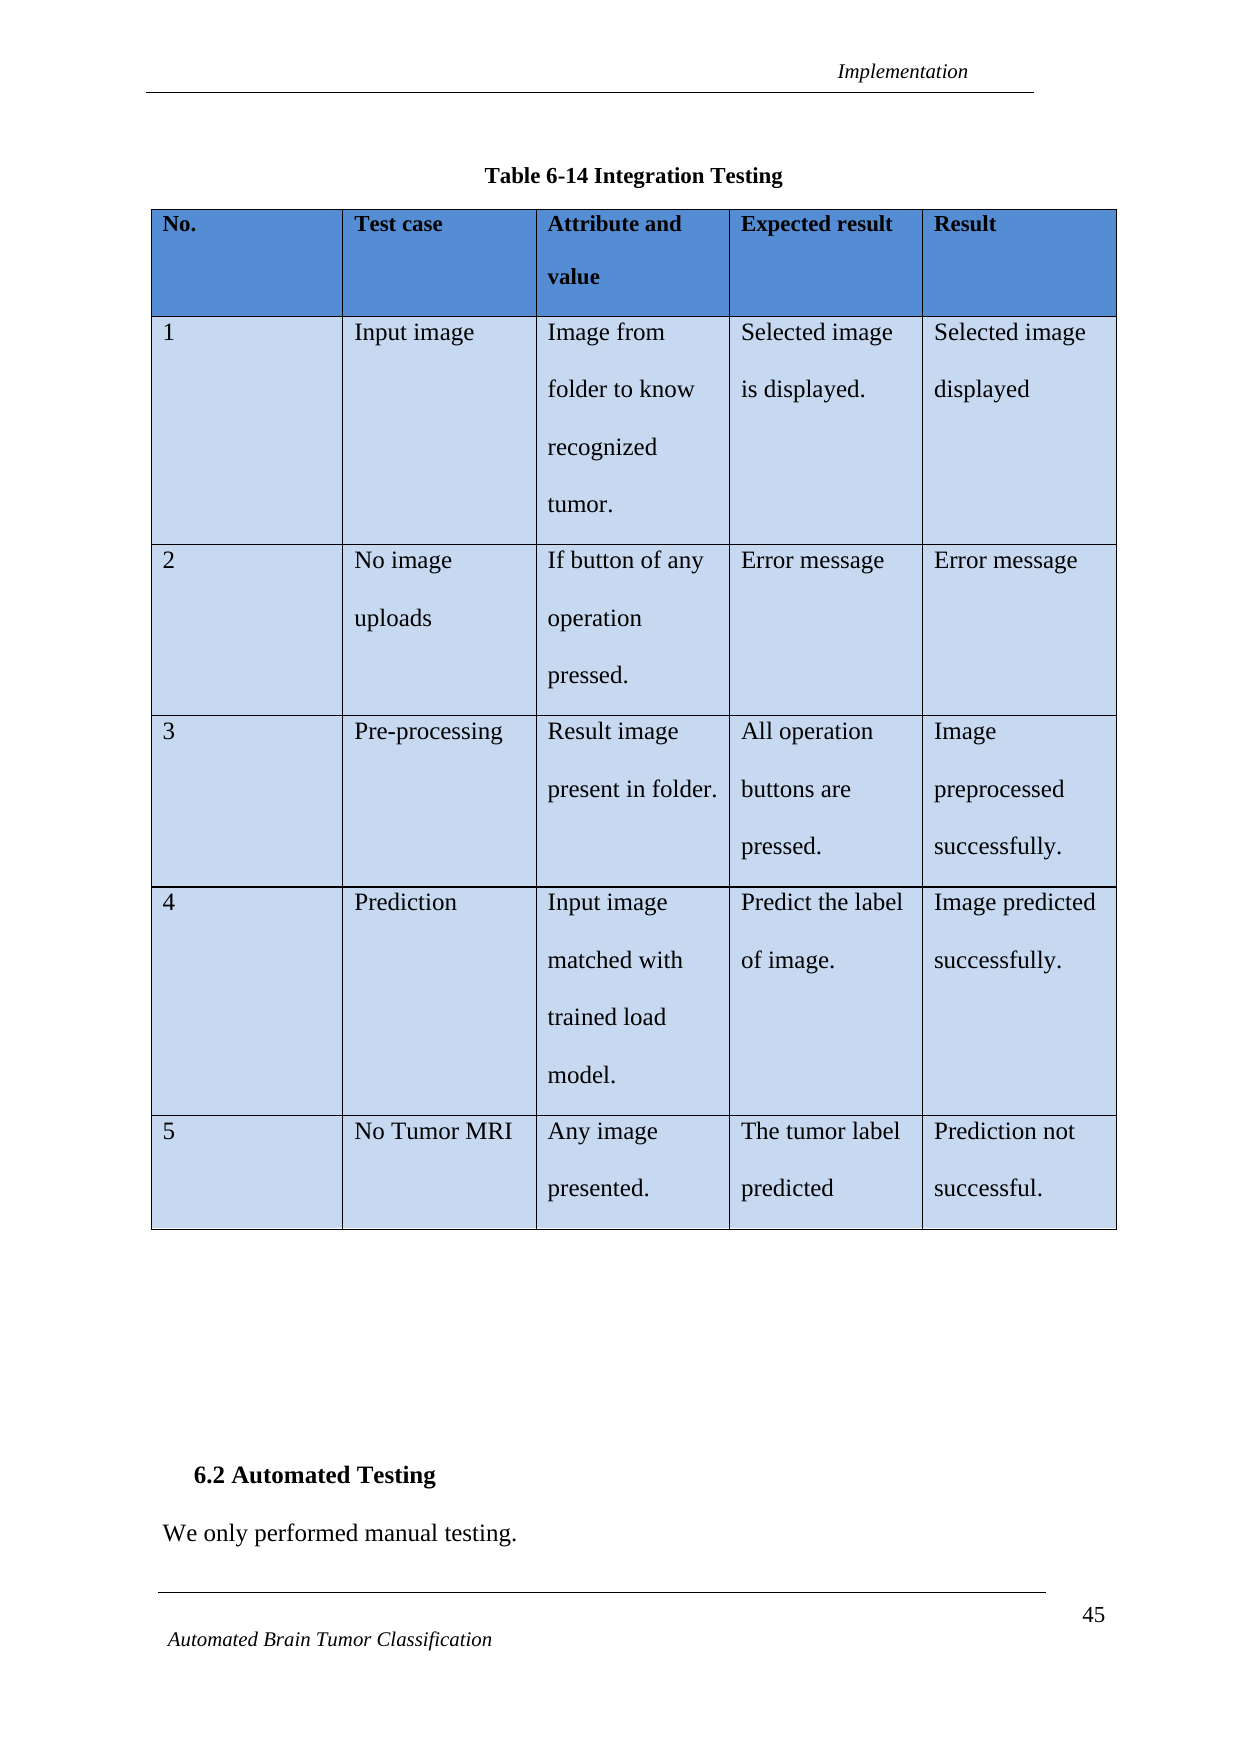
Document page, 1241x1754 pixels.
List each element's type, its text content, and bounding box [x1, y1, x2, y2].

table_cell Error message [923, 545, 1116, 715]
table_cell Selected image is displayed. [730, 317, 922, 544]
table_cell No Tumor MRI [343, 1116, 536, 1228]
table_cell Any image presented. [537, 1116, 729, 1228]
table_cell 3 [152, 716, 342, 886]
table_header Test case [343, 210, 536, 316]
table_cell 5 [152, 1116, 342, 1228]
table_cell 1 [152, 317, 342, 544]
table_cell Prediction [343, 888, 536, 1115]
table_header Attribute and value [537, 210, 729, 316]
text We only performed manual testing. [162, 1518, 1105, 1547]
table_cell No image uploads [343, 545, 536, 715]
table_cell Input image matched with trained load model. [537, 888, 729, 1115]
table_cell Image from folder to know recognized tumor. [537, 317, 729, 544]
table_cell Result image present in folder. [537, 716, 729, 886]
table_cell The tumor label predicted [730, 1116, 922, 1228]
table_cell Input image [343, 317, 536, 544]
table_cell Selected image displayed [923, 317, 1116, 544]
table_cell Prediction not successful. [923, 1116, 1116, 1228]
table_cell 2 [152, 545, 342, 715]
table_cell 4 [152, 888, 342, 1115]
table_header Result [923, 210, 1116, 316]
table_cell If button of any operation pressed. [537, 545, 729, 715]
table_cell Image predicted successfully. [923, 888, 1116, 1115]
table_cell All operation buttons are pressed. [730, 716, 922, 886]
table_cell Error message [730, 545, 922, 715]
table_cell Image preprocessed successfully. [923, 716, 1116, 886]
table_header No. [152, 210, 342, 316]
subtitle 6.2 Automated Testing [162, 1460, 903, 1489]
table_cell Pre-processing [343, 716, 536, 886]
table_header Expected result [730, 210, 922, 316]
table_cell Predict the label of image. [730, 888, 922, 1115]
